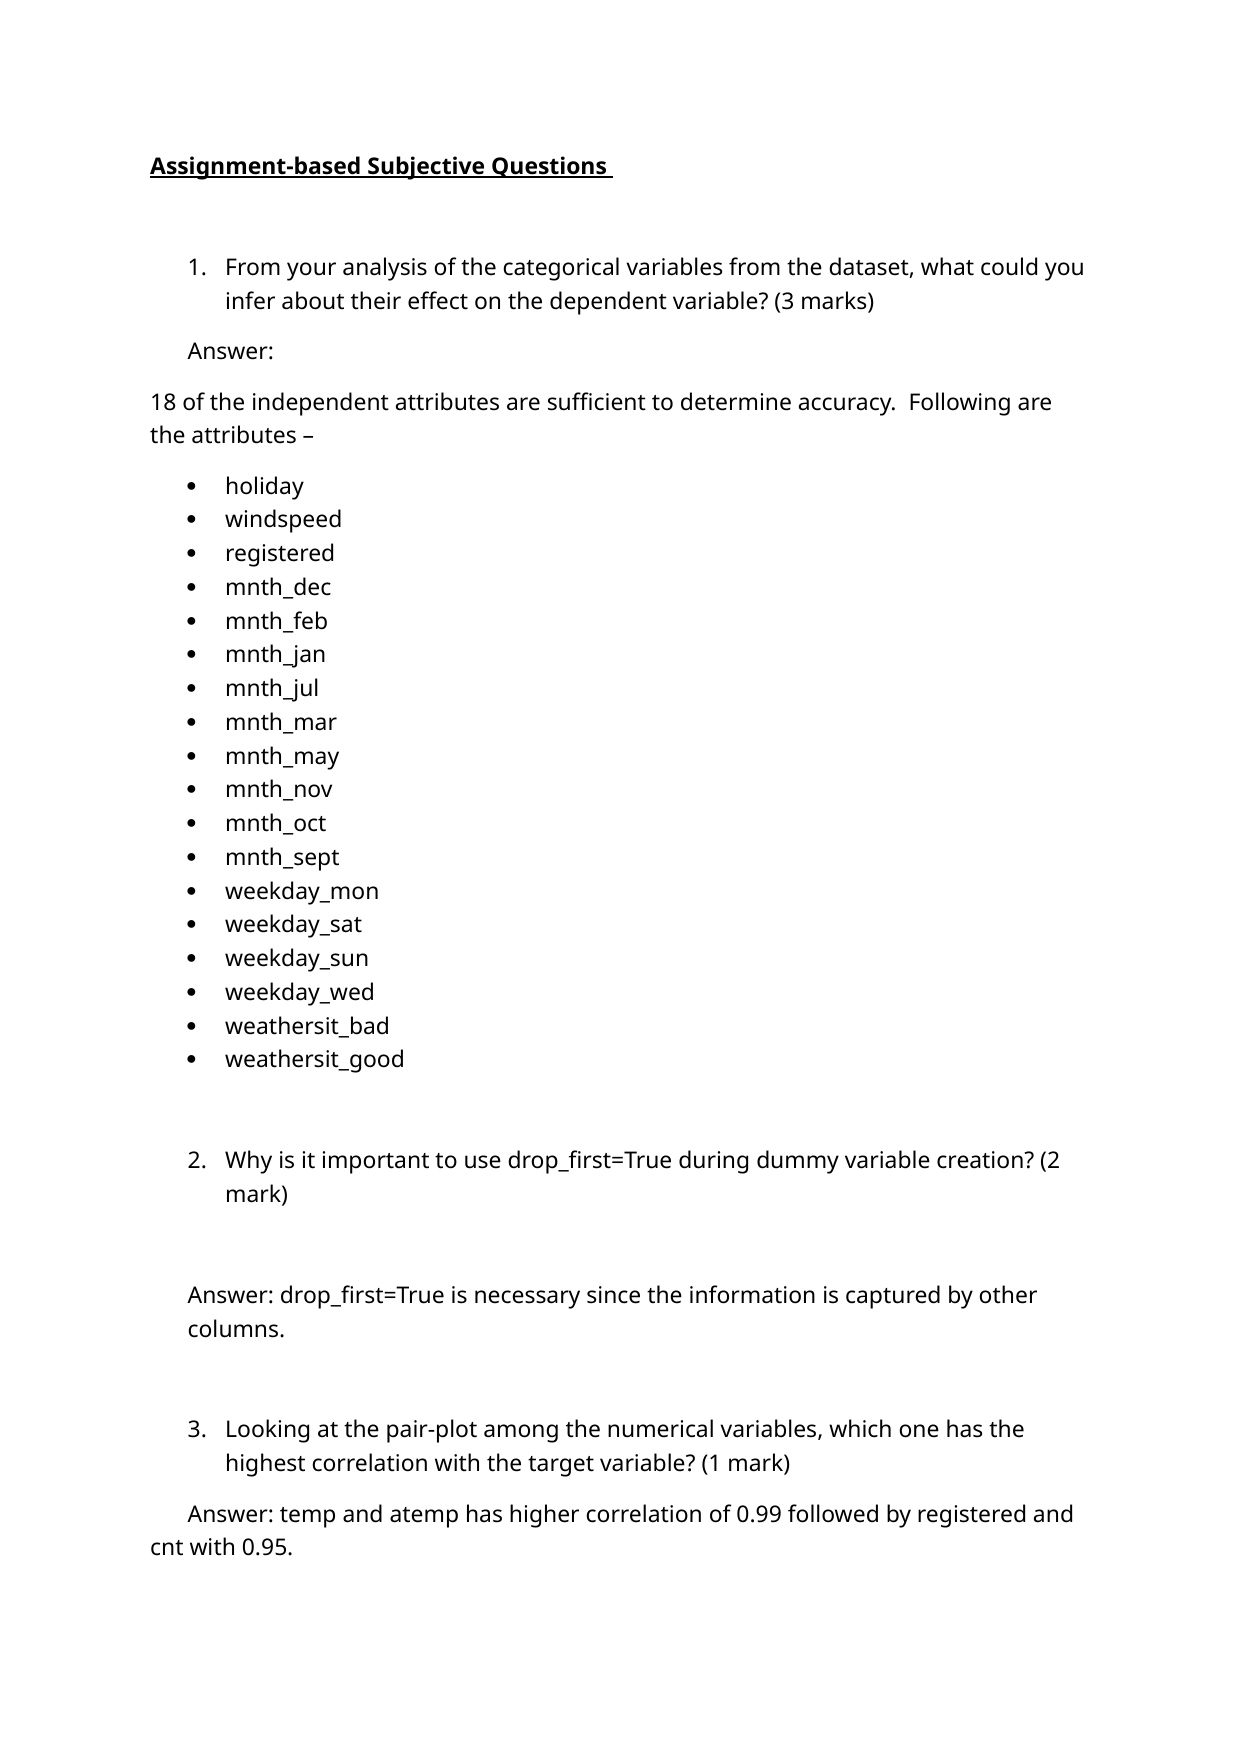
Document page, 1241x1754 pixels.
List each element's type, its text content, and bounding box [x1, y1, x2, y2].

list mnth_nov [187, 773, 1090, 804]
list Looking at the pair-plot among the numerical variables, which one has the highest correlation with the target variable? (1 mark) [187, 1413, 1090, 1478]
list mnth_mar [187, 706, 1090, 737]
list mnth_jul [187, 672, 1090, 703]
list mnth_sept [187, 841, 1090, 872]
list mnth_may [187, 739, 1090, 771]
list weekday_sat [187, 908, 1090, 939]
list weekday_mon [187, 874, 1090, 906]
list windspeed [187, 503, 1090, 534]
list mnth_dec [187, 571, 1090, 602]
list mnth_jan [187, 638, 1090, 669]
list From your analysis of the categorical variables from the dataset, what could you infer about their effect on the dependent variable? (3 marks) [187, 251, 1090, 316]
list mnth_feb [187, 604, 1090, 636]
text Answer: drop_first=True is necessary since the information is captured by other columns. [187, 1279, 1090, 1344]
list registered [187, 537, 1090, 568]
list weathersit_bad [187, 1009, 1090, 1041]
text 18 of the independent attributes are sufficient to determine accuracy. Following are the attributes – [150, 385, 1090, 450]
text Answer: [187, 335, 1090, 366]
list mnth_oct [187, 807, 1090, 838]
text Assignment-based Subjective Questions [150, 150, 1090, 181]
list Why is it important to use drop_first=True during dummy variable creation? (2 mark) [187, 1144, 1090, 1209]
list weekday_sun [187, 942, 1090, 973]
text Answer: temp and atemp has higher correlation of 0.99 followed by registered and cnt with 0.95. [150, 1497, 1090, 1562]
list weathersit_good [187, 1043, 1090, 1074]
list weekday_wed [187, 976, 1090, 1007]
list holiday [187, 469, 1090, 501]
